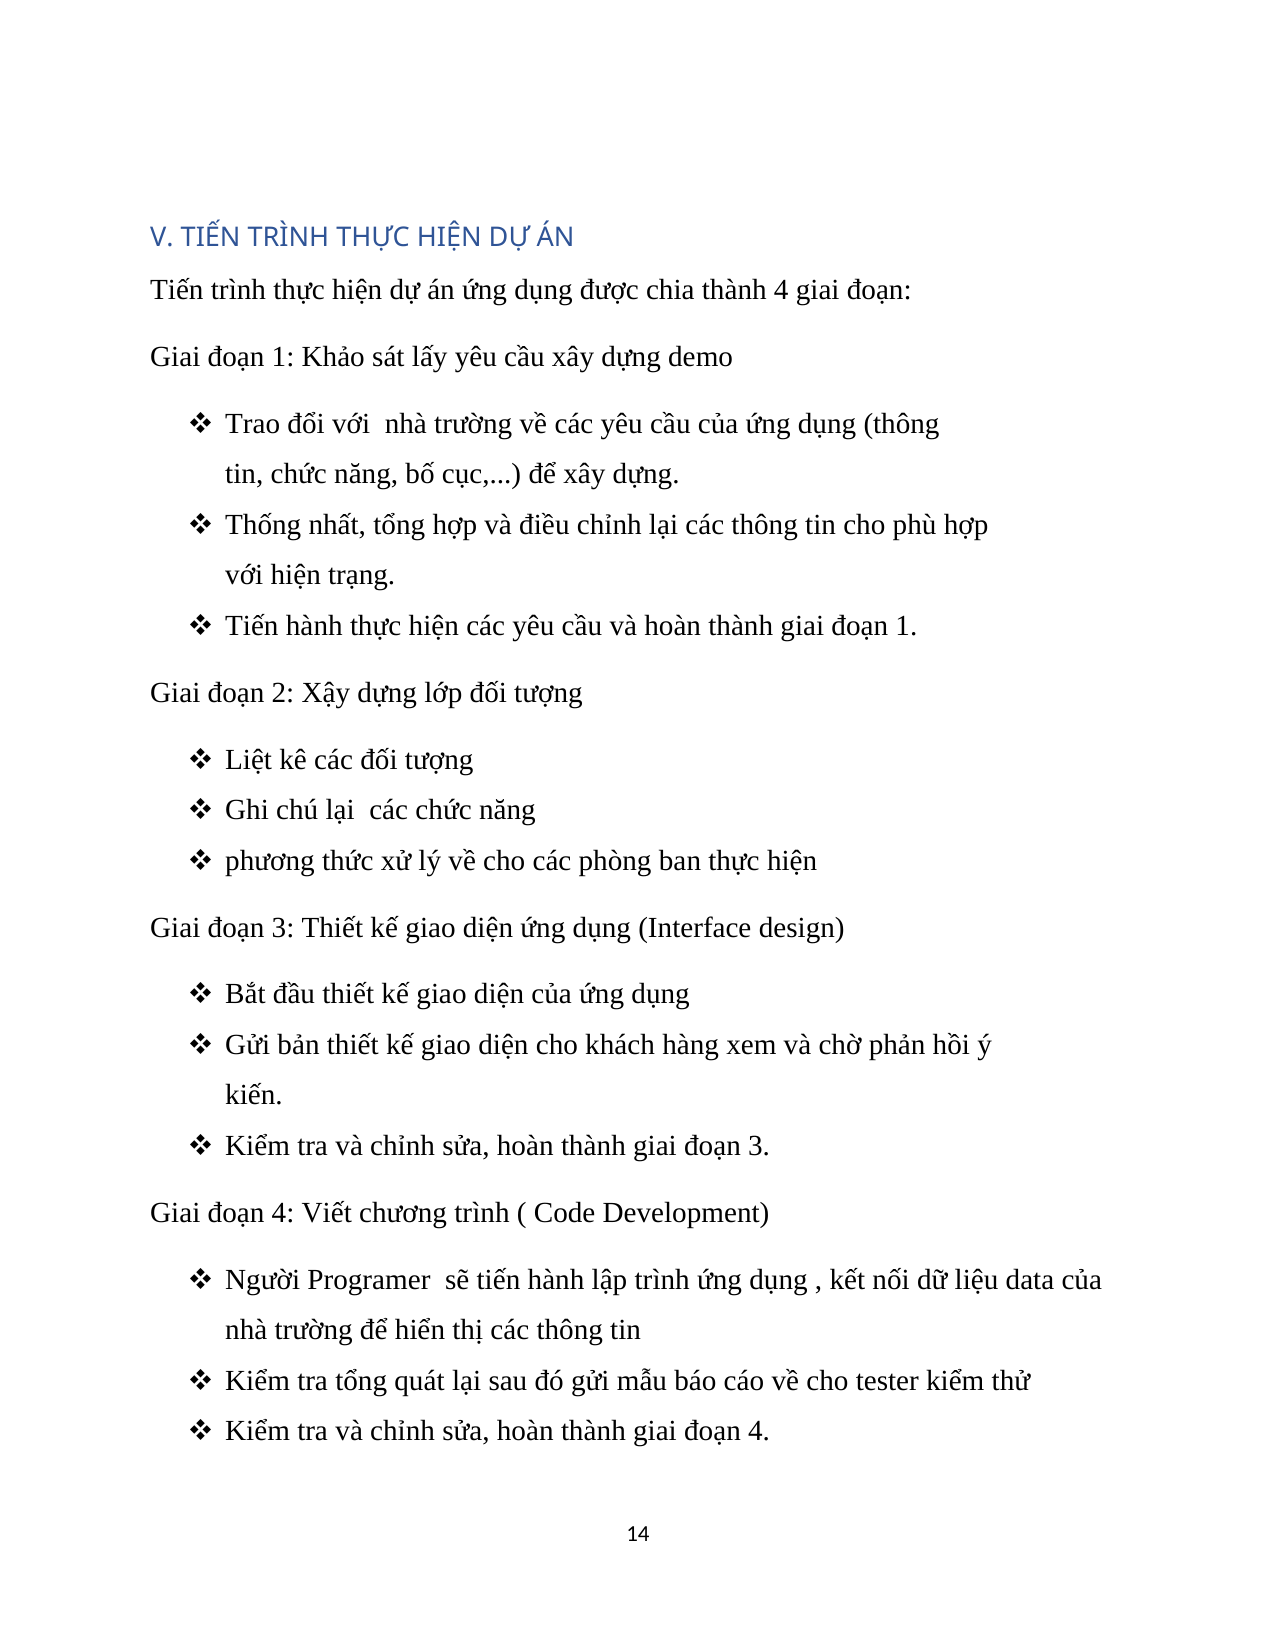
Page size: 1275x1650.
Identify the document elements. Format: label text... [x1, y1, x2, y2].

list Người Programer sẽ tiến hành lập trình ứng dụng , kết nối dữ liệu data của nhà trường để hiển thị các thông tin [187, 1262, 1125, 1346]
text Giai đoạn 2: Xậy dựng lớp đối tượng [150, 675, 1125, 708]
list Bắt đầu thiết kế giao diện của ứng dụng [187, 977, 1125, 1010]
subtitle V. TIẾN TRÌNH THỰC HIỆN DỰ ÁN [150, 217, 1125, 254]
text Giai đoạn 3: Thiết kế giao diện ứng dụng (Interface design) [150, 910, 1125, 943]
list Kiểm tra và chỉnh sửa, hoàn thành giai đoạn 3. [187, 1128, 1125, 1161]
list Kiểm tra tổng quát lại sau đó gửi mẫu báo cáo về cho tester kiểm thử [187, 1363, 1125, 1396]
text Giai đoạn 4: Viết chương trình ( Code Development) [150, 1195, 1125, 1228]
text Giai đoạn 1: Khảo sát lấy yêu cầu xây dựng demo [150, 339, 1125, 373]
list Thống nhất, tổng hợp và điều chỉnh lại các thông tin cho phù hợp [187, 507, 1125, 541]
list Trao đổi với nhà trường về các yêu cầu của ứng dụng (thông [187, 406, 1125, 440]
list kiến. [225, 1077, 1125, 1111]
list Liệt kê các đối tượng [187, 742, 1125, 775]
list tin, chức năng, bố cục,...) để xây dựng. [225, 457, 1125, 490]
list phương thức xử lý về cho các phòng ban thực hiện [187, 843, 1125, 876]
text Tiến trình thực hiện dự án ứng dụng được chia thành 4 giai đoạn: [150, 272, 1125, 306]
list Ghi chú lại các chức năng [187, 792, 1125, 826]
list với hiện trạng. [225, 557, 1125, 591]
list Gửi bản thiết kế giao diện cho khách hàng xem và chờ phản hồi ý [187, 1027, 1125, 1061]
list Tiến hành thực hiện các yêu cầu và hoàn thành giai đoạn 1. [187, 608, 1125, 641]
list Kiểm tra và chỉnh sửa, hoàn thành giai đoạn 4. [187, 1413, 1125, 1447]
